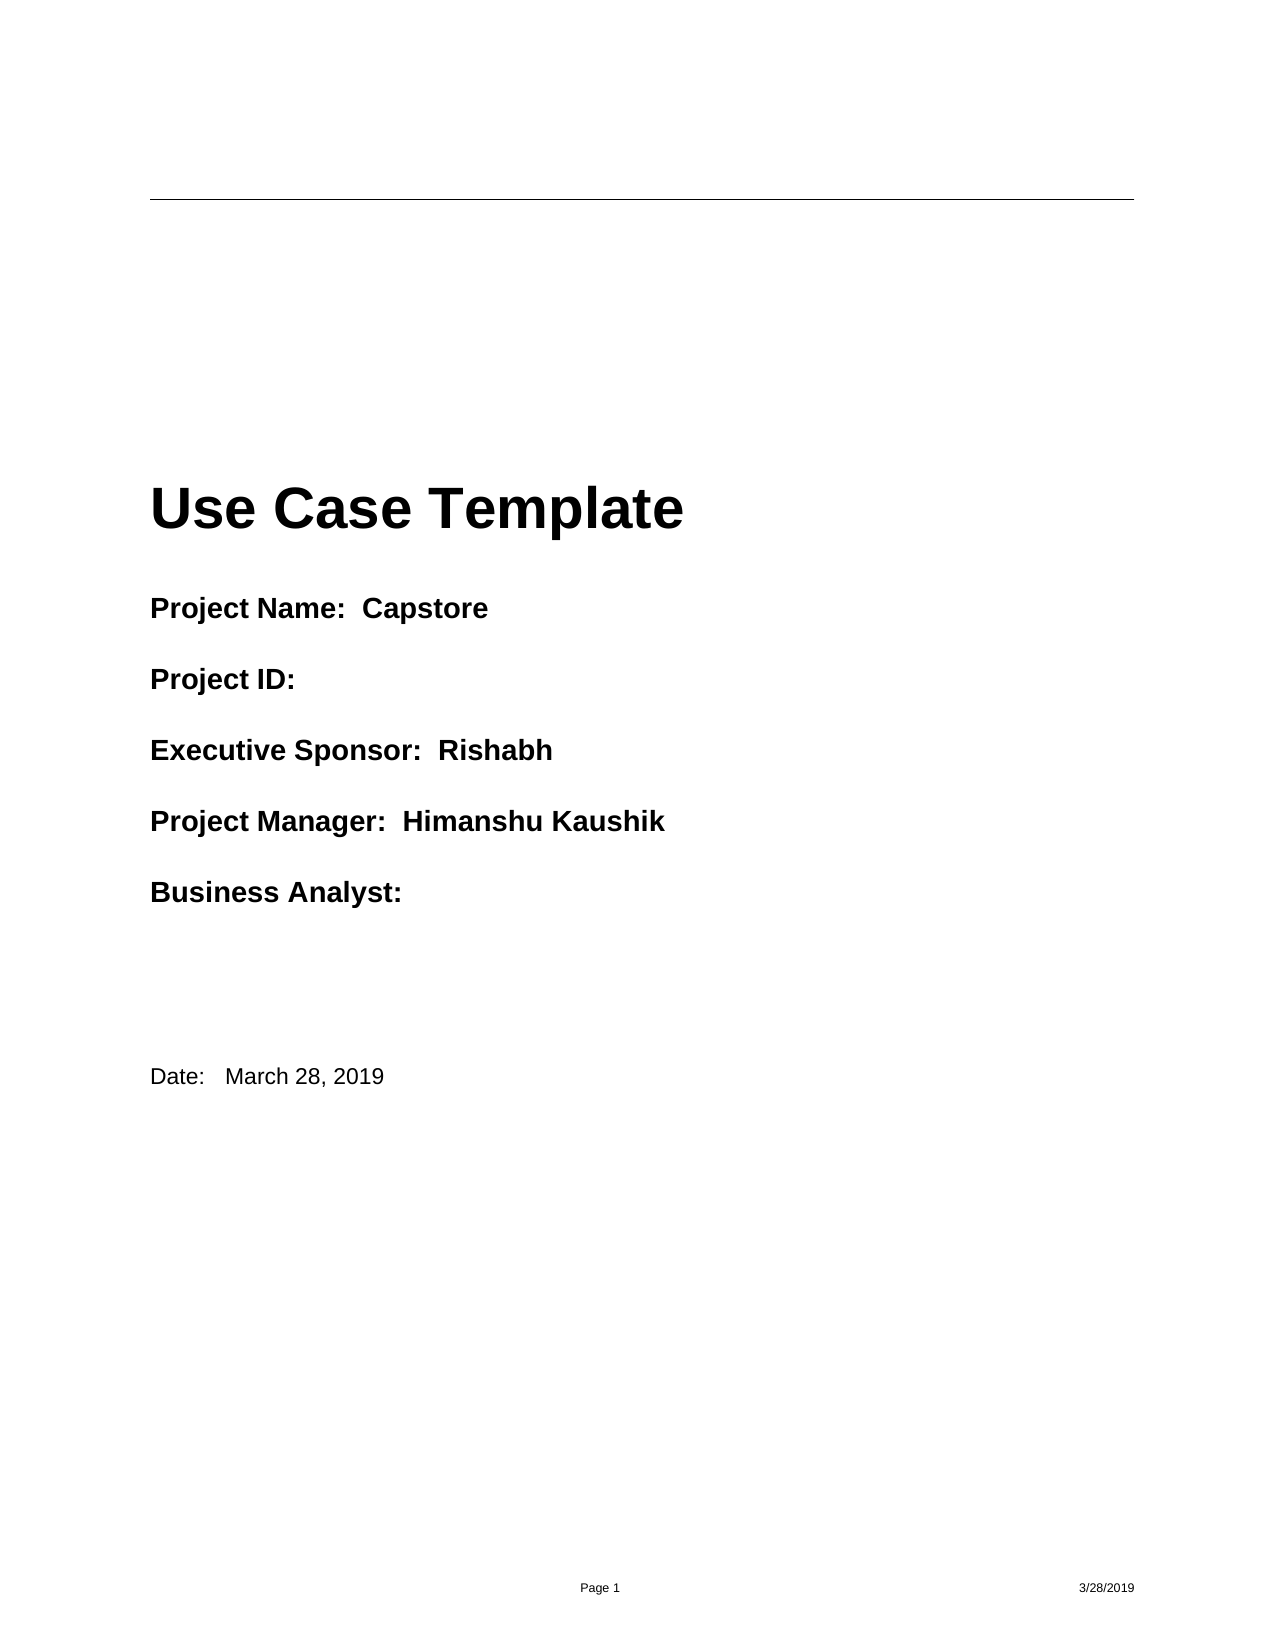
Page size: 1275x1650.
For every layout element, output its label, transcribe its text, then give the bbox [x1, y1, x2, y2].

text Executive Sponsor: Rishabh [150, 733, 1134, 767]
text Project ID: [150, 662, 1134, 696]
text Use Case Template [150, 474, 1134, 541]
text Business Analyst: [150, 875, 1134, 909]
text Date: March 28, 2019 [150, 1063, 1134, 1089]
text Project Name: Capstore [150, 591, 1134, 624]
text Project Manager: Himanshu Kaushik [150, 804, 1134, 838]
